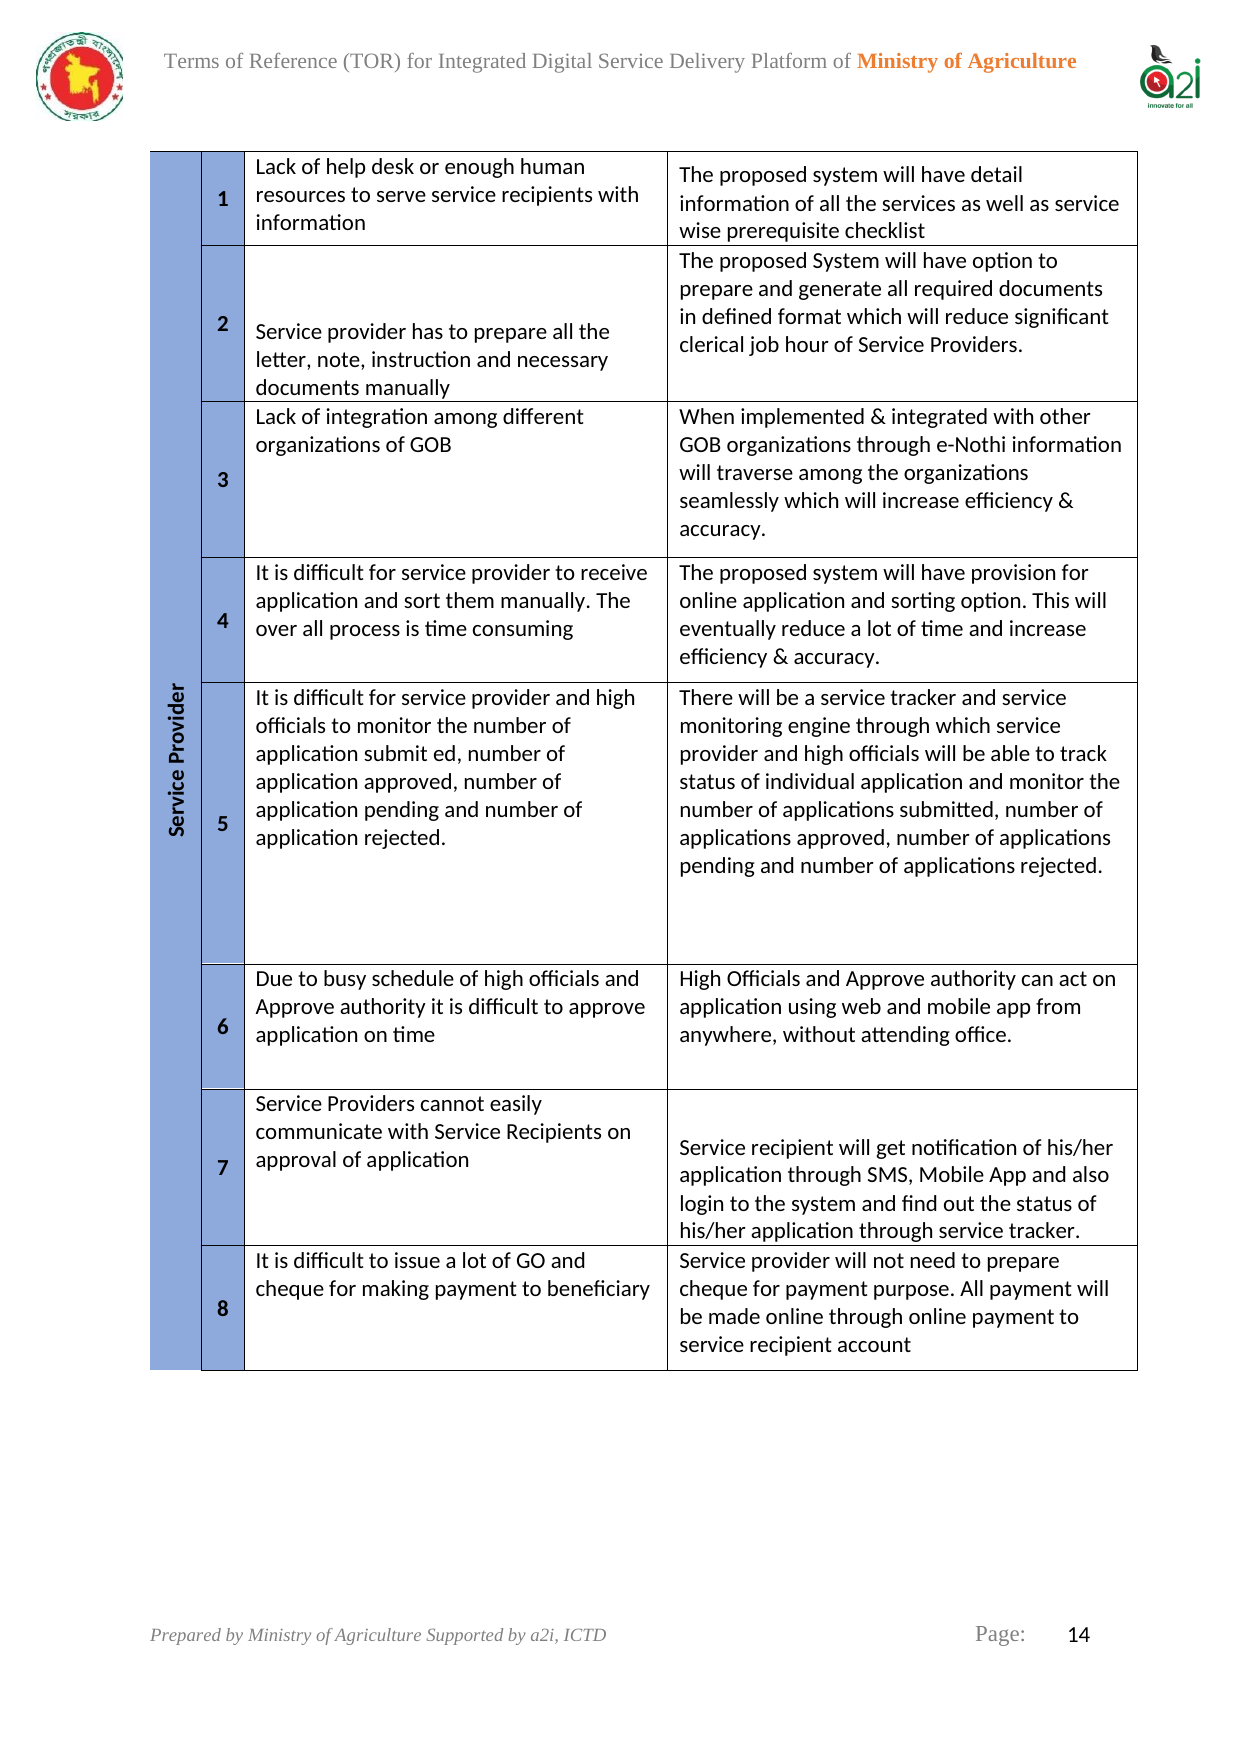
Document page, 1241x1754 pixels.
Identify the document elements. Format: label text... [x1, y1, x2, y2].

table_cell Lack of help desk or enough human resources to serve service recipients with information [245, 152, 667, 245]
table_cell Service recipient will get notification of his/her application through SMS, Mobile App and also login to the system and find out the status of his/her application through service tracker. [668, 1090, 1137, 1245]
table_cell Service Providers cannot easily communicate with Service Recipients on approval of application [245, 1090, 667, 1245]
table_cell The proposed system will have provision for online application and sorting option. This will eventually reduce a lot of time and increase efficiency & accuracy. [668, 558, 1137, 682]
table_cell 1 [202, 152, 244, 245]
picture [36, 32, 123, 121]
table_cell It is difficult for service provider to receive application and sort them manually. The over all process is time consuming [245, 558, 667, 682]
table_cell It is difficult to issue a lot of GO and cheque for making payment to beneficiary [245, 1246, 667, 1370]
table_cell 6 [202, 965, 244, 1088]
table_cell Due to busy schedule of high officials and Approve authority it is difficult to approve application on time [245, 965, 667, 1088]
table_cell When implemented & integrated with other GOB organizations through e-Nothi information will traverse among the organizations seamlessly which will increase efficiency & accuracy. [668, 402, 1137, 557]
table_cell 7 [202, 1090, 244, 1245]
table_cell Lack of integration among different organizations of GOB [245, 402, 667, 557]
table_cell The proposed System will have option to prepare and generate all required documents in defined format which will reduce significant clerical job hour of Service Providers. [668, 246, 1137, 401]
table_cell It is difficult for service provider and high officials to monitor the number of application submit ed, number of application approved, number of application pending and number of application rejected. [245, 683, 667, 963]
table_cell Service Provider [150, 152, 201, 1370]
table_cell There will be a service tracker and service monitoring engine through which service provider and high officials will be able to track status of individual application and monitor the number of applications submitted, number of applications approved, number of applications pending and number of applications rejected. [668, 683, 1137, 963]
picture [1117, 25, 1220, 127]
table_cell 8 [202, 1246, 244, 1370]
table_cell 3 [202, 402, 244, 557]
table_cell 4 [202, 558, 244, 682]
table_cell 2 [202, 246, 244, 401]
table_cell Service provider will not need to prepare cheque for payment purpose. All payment will be made online through online payment to service recipient account [668, 1246, 1137, 1370]
table_cell High Officials and Approve authority can act on application using web and mobile app from anywhere, without attending office. [668, 965, 1137, 1088]
table_cell 5 [202, 683, 244, 963]
table_cell The proposed system will have detail information of all the services as well as service wise prerequisite checklist [668, 152, 1137, 245]
table_cell Service provider has to prepare all the letter, note, instruction and necessary documents manually [245, 246, 667, 401]
